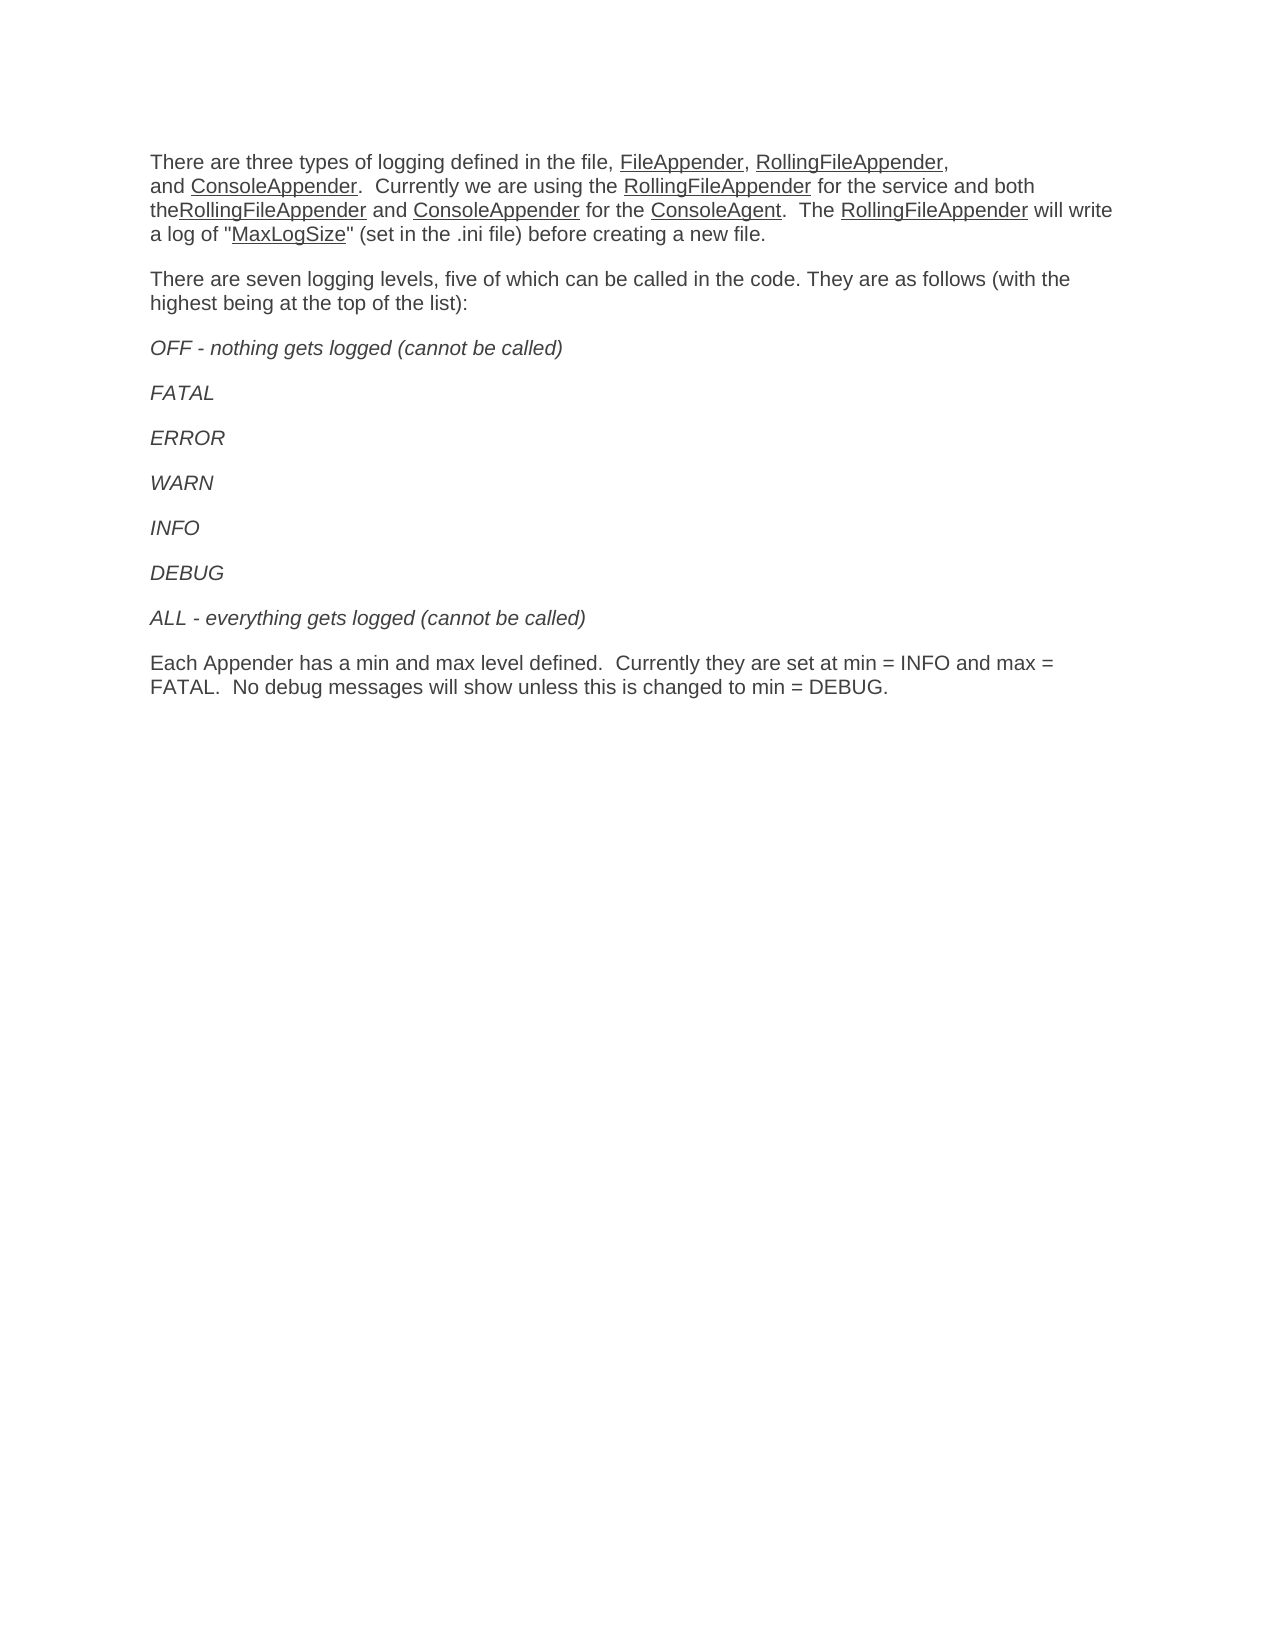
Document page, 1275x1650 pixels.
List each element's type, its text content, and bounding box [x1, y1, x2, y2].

text ALL - everything gets logged (cannot be called) [150, 605, 1125, 629]
text OFF - nothing gets logged (cannot be called) [150, 336, 1125, 360]
text FATAL [150, 381, 1125, 405]
text There are three types of logging defined in the file, FileAppender, RollingFileAppender, and ConsoleAppender. Currently we are using the RollingFileAppender for the service and both theRollingFileAppender and ConsoleAppender for the ConsoleAgent. The RollingFileAppender will write a log of "MaxLogSize" (set in the .ini file) before creating a new file. [150, 150, 1125, 246]
text INFO [150, 516, 1125, 540]
text DEBUG [150, 561, 1125, 584]
text ERROR [150, 426, 1125, 450]
text Each Appender has a min and max level defined. Currently they are set at min = INFO and max = FATAL. No debug messages will show unless this is changed to min = DEBUG. [150, 650, 1125, 698]
text WARN [150, 471, 1125, 495]
text There are seven logging levels, five of which can be called in the code. They are as follows (with the highest being at the top of the list): [150, 267, 1125, 315]
